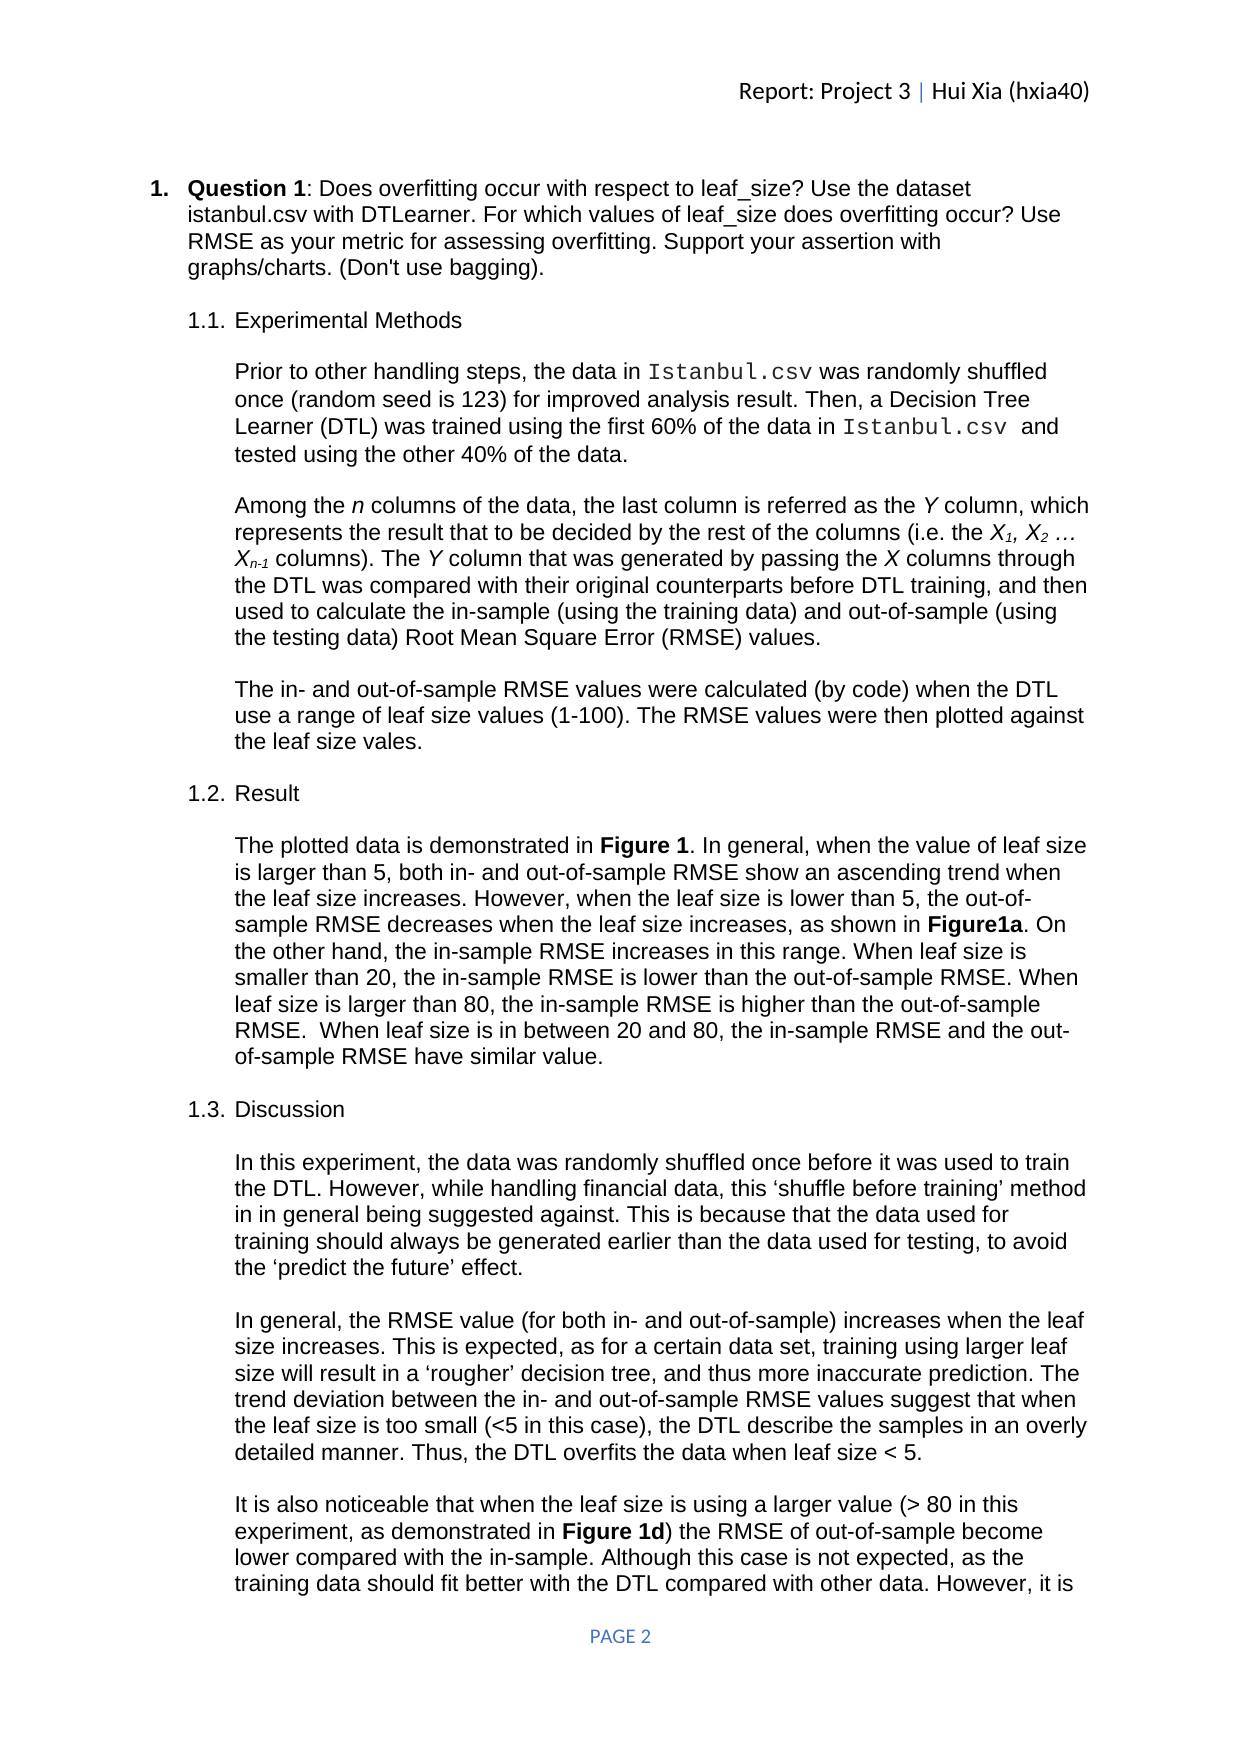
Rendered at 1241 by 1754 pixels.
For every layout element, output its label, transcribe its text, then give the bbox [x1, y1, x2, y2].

list Result [187, 780, 1090, 806]
text The in- and out-of-sample RMSE values were calculated (by code) when the DTL use a range of leaf size values (1-100). The RMSE values were then plotted against the leaf size vales. [234, 676, 1090, 755]
list Discussion [187, 1096, 1090, 1122]
list Experimental Methods [187, 307, 1090, 333]
list In this experiment, the data was randomly shuffled once before it was used to train the DTL. However, while handling financial data, this ‘shuffle before training’ method in in general being suggested against. This is because that the data used for training should always be generated earlier than the data used for testing, to avoid the ‘predict the future’ effect. [234, 1149, 1090, 1280]
list In general, the RMSE value (for both in- and out-of-sample) increases when the leaf size increases. This is expected, as for a certain data set, training using larger leaf size will result in a ‘rougher’ decision tree, and thus more inaccurate prediction. The trend deviation between the in- and out-of-sample RMSE values suggest that when the leaf size is too small (<5 in this case), the DTL describe the samples in an overly detailed manner. Thus, the DTL overfits the data when leaf size < 5. [234, 1307, 1090, 1465]
text Among the n columns of the data, the last column is referred as the Y column, which represents the result that to be decided by the rest of the columns (i.e. the X1, X2 … Xn-1 columns). The Y column that was generated by passing the X columns through the DTL was compared with their original counterparts before DTL training, and then used to calculate the in-sample (using the training data) and out-of-sample (using the testing data) Root Mean Square Error (RMSE) values. [234, 492, 1090, 651]
list The plotted data is demonstrated in Figure 1. In general, when the value of leaf size is larger than 5, both in- and out-of-sample RMSE show an ascending trend when the leaf size increases. However, when the leaf size is lower than 5, the out-of-sample RMSE decreases when the leaf size increases, as shown in Figure1a. On the other hand, the in-sample RMSE increases in this range. When leaf size is smaller than 20, the in-sample RMSE is lower than the out-of-sample RMSE. When leaf size is larger than 80, the in-sample RMSE is higher than the out-of-sample RMSE. When leaf size is in between 20 and 80, the in-sample RMSE and the out-of-sample RMSE have similar value. [234, 832, 1090, 1069]
text Prior to other handling steps, the data in Istanbul.csv was randomly shuffled once (random seed is 123) for improved analysis result. Then, a Decision Tree Learner (DTL) was trained using the first 60% of the data in Istanbul.csv and tested using the other 40% of the data. [234, 358, 1090, 467]
list Question 1: Does overfitting occur with respect to leaf_size? Use the dataset istanbul.csv with DTLearner. For which values of leaf_size does overfitting occur? Use RMSE as your metric for assessing overfitting. Support your assertion with graphs/charts. (Don't use bagging). [150, 175, 1090, 280]
